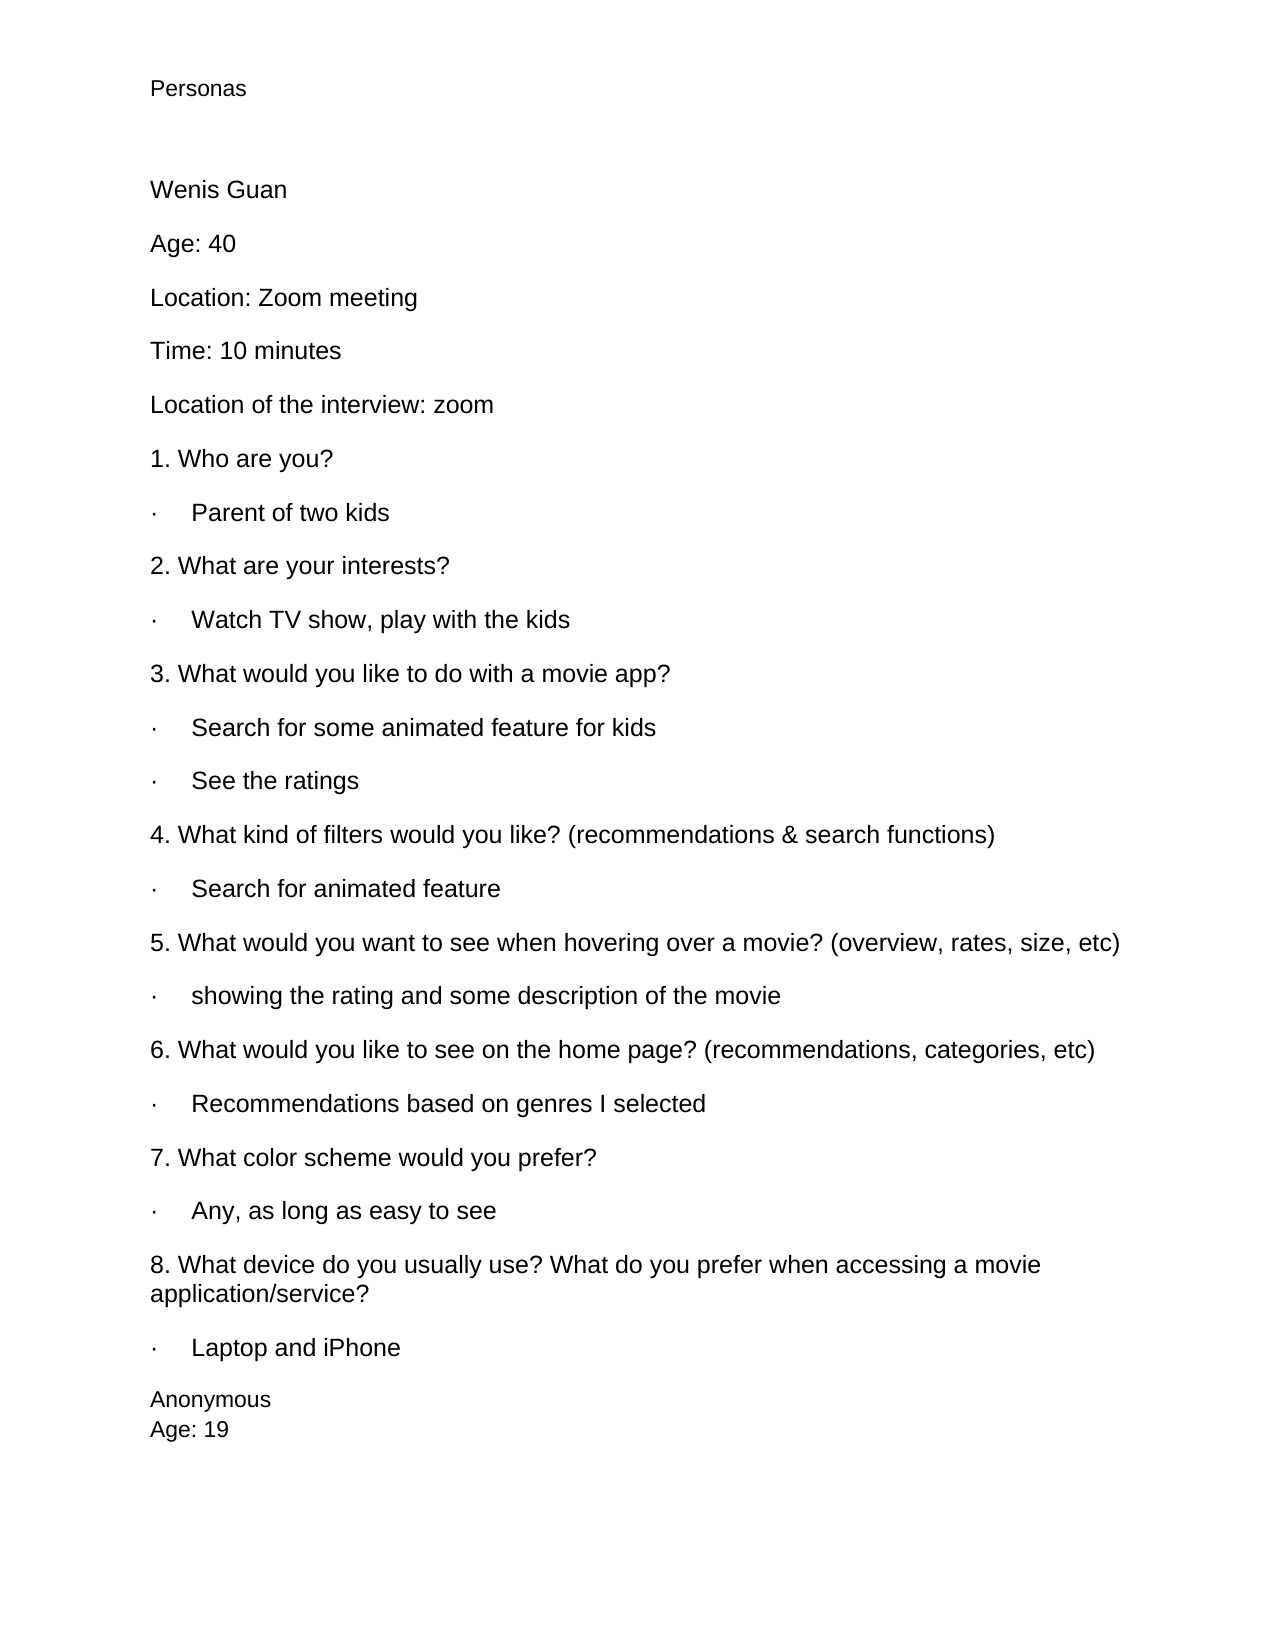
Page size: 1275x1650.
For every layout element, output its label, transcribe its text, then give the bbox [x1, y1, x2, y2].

text 7. What color scheme would you prefer? [150, 1142, 1125, 1171]
text 5. What would you want to see when hovering over a movie? (overview, rates, size, etc) [150, 927, 1125, 956]
text 8. What device do you usually use? What do you prefer when accessing a movie application/service? [150, 1250, 1125, 1307]
text · See the ratings [150, 766, 1125, 795]
text · Parent of two kids [150, 497, 1125, 526]
text Age: 40 [150, 229, 1125, 257]
text · showing the rating and some description of the movie [150, 981, 1125, 1010]
text · Search for some animated feature for kids [150, 712, 1125, 741]
text · Laptop and iPhone [150, 1332, 1125, 1361]
text · Recommendations based on genres I selected [150, 1089, 1125, 1117]
text Wenis Guan [150, 175, 1125, 204]
text 4. What kind of filters would you like? (recommendations & search functions) [150, 820, 1125, 849]
text Time: 10 minutes [150, 336, 1125, 365]
text · Watch TV show, play with the kids [150, 605, 1125, 634]
text 3. What would you like to do with a movie app? [150, 659, 1125, 687]
text Age: 19 [150, 1416, 1125, 1443]
text 2. What are your interests? [150, 551, 1125, 580]
text · Any, as long as easy to see [150, 1196, 1125, 1225]
text 6. What would you like to see on the home page? (recommendations, categories, etc) [150, 1035, 1125, 1064]
text · Search for animated feature [150, 874, 1125, 902]
text 1. Who are you? [150, 444, 1125, 472]
text Location: Zoom meeting [150, 282, 1125, 311]
text Location of the interview: zoom [150, 390, 1125, 419]
text Anonymous [150, 1386, 1125, 1413]
